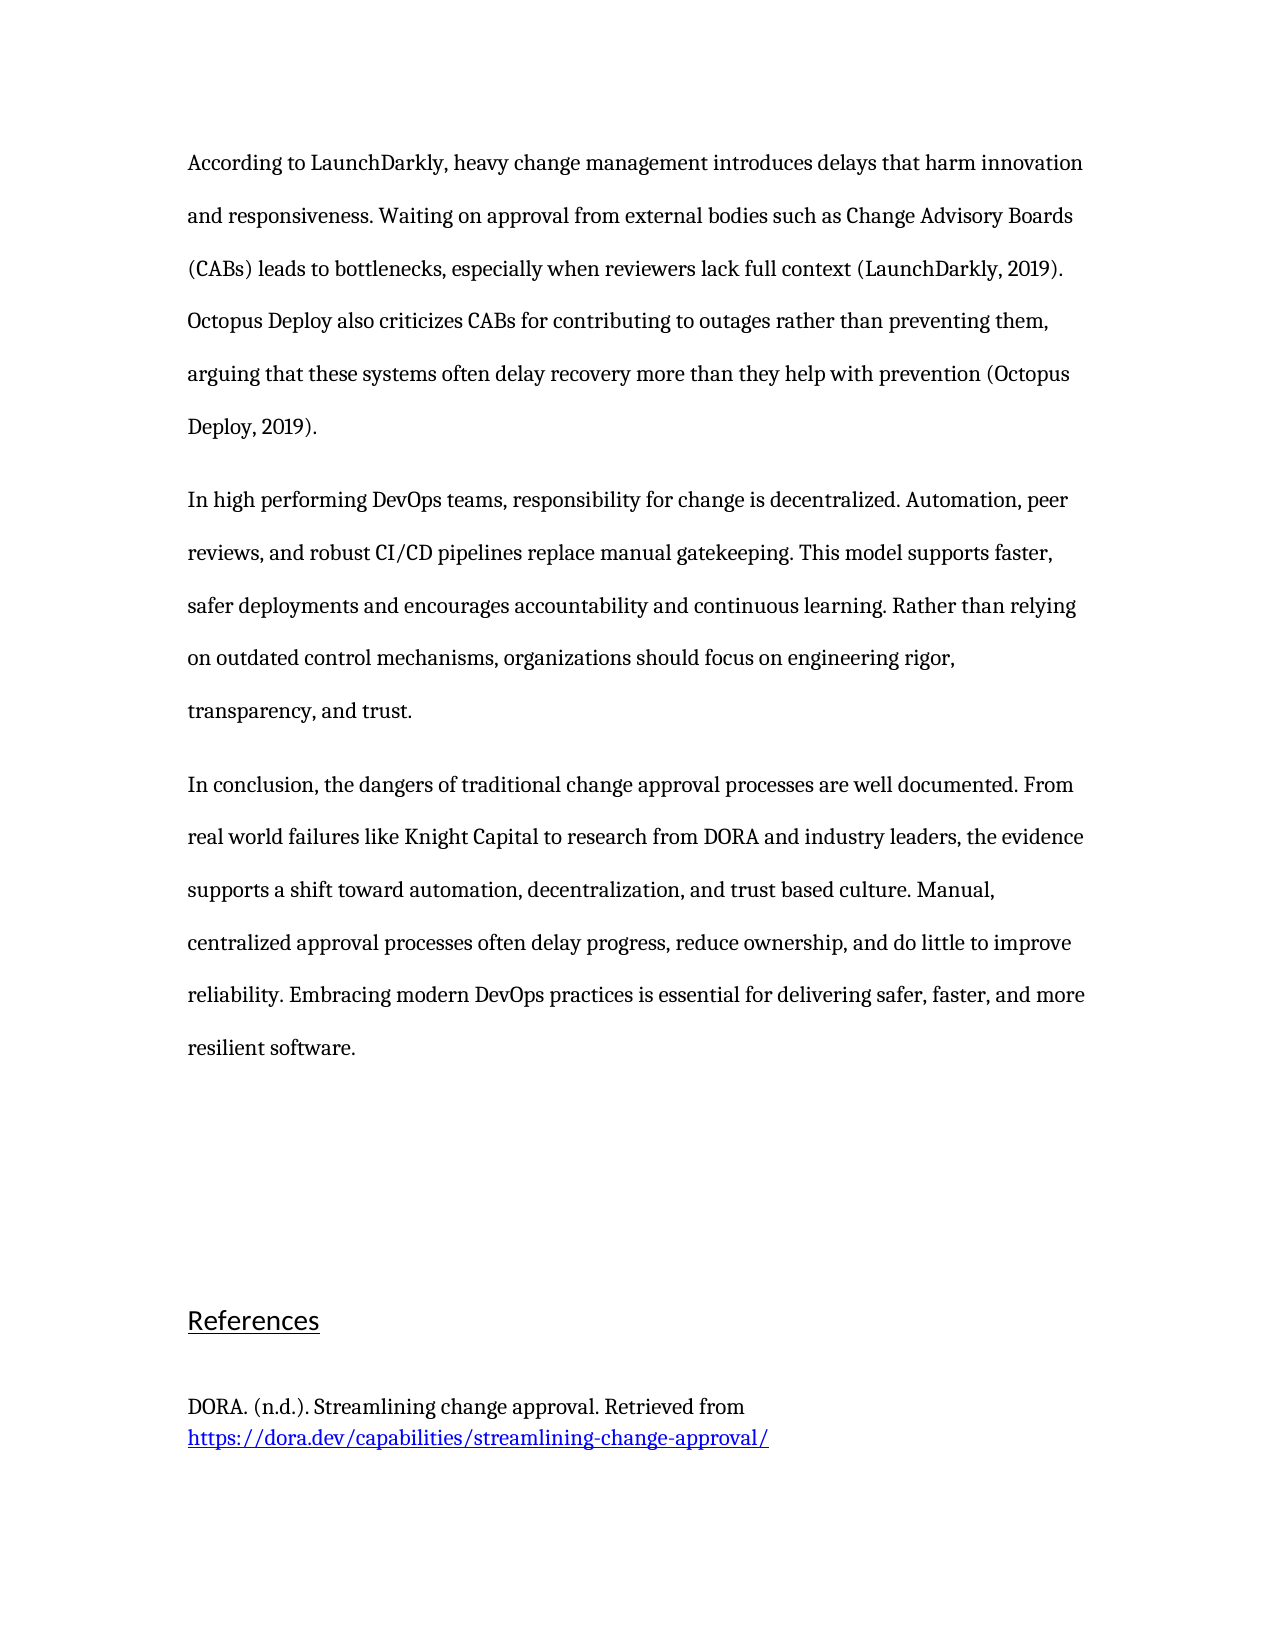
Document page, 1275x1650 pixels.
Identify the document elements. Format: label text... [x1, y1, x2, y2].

text In high performing DevOps teams, responsibility for change is decentralized. Automation, peer reviews, and robust CI/CD pipelines replace manual gatekeeping. This model supports faster, safer deployments and encourages accountability and continuous learning. Rather than relying on outdated control mechanisms, organizations should focus on engineering rigor, transparency, and trust. [187, 487, 1087, 724]
text According to LaunchDarkly, heavy change management introduces delays that harm innovation and responsiveness. Waiting on approval from external bodies such as Change Advisory Boards (CABs) leads to bottlenecks, especially when reviewers lack full context (LaunchDarkly, 2019). Octopus Deploy also criticizes CABs for contributing to outages rather than preventing them, arguing that these systems often delay recovery more than they help with prevention (Octopus Deploy, 2019). [187, 150, 1087, 440]
subtitle References [187, 1302, 1087, 1338]
text DORA. (n.d.). Streamlining change approval. Retrieved from https://dora.dev/capabilities/streamlining-change-approval/ [187, 1394, 1087, 1451]
text In conclusion, the dangers of traditional change approval processes are well documented. From real world failures like Knight Capital to research from DORA and industry leaders, the evidence supports a shift toward automation, decentralization, and trust based culture. Manual, centralized approval processes often delay progress, reduce ownership, and do little to improve reliability. Embracing modern DevOps practices is essential for delivering safer, faster, and more resilient software. [187, 771, 1087, 1061]
